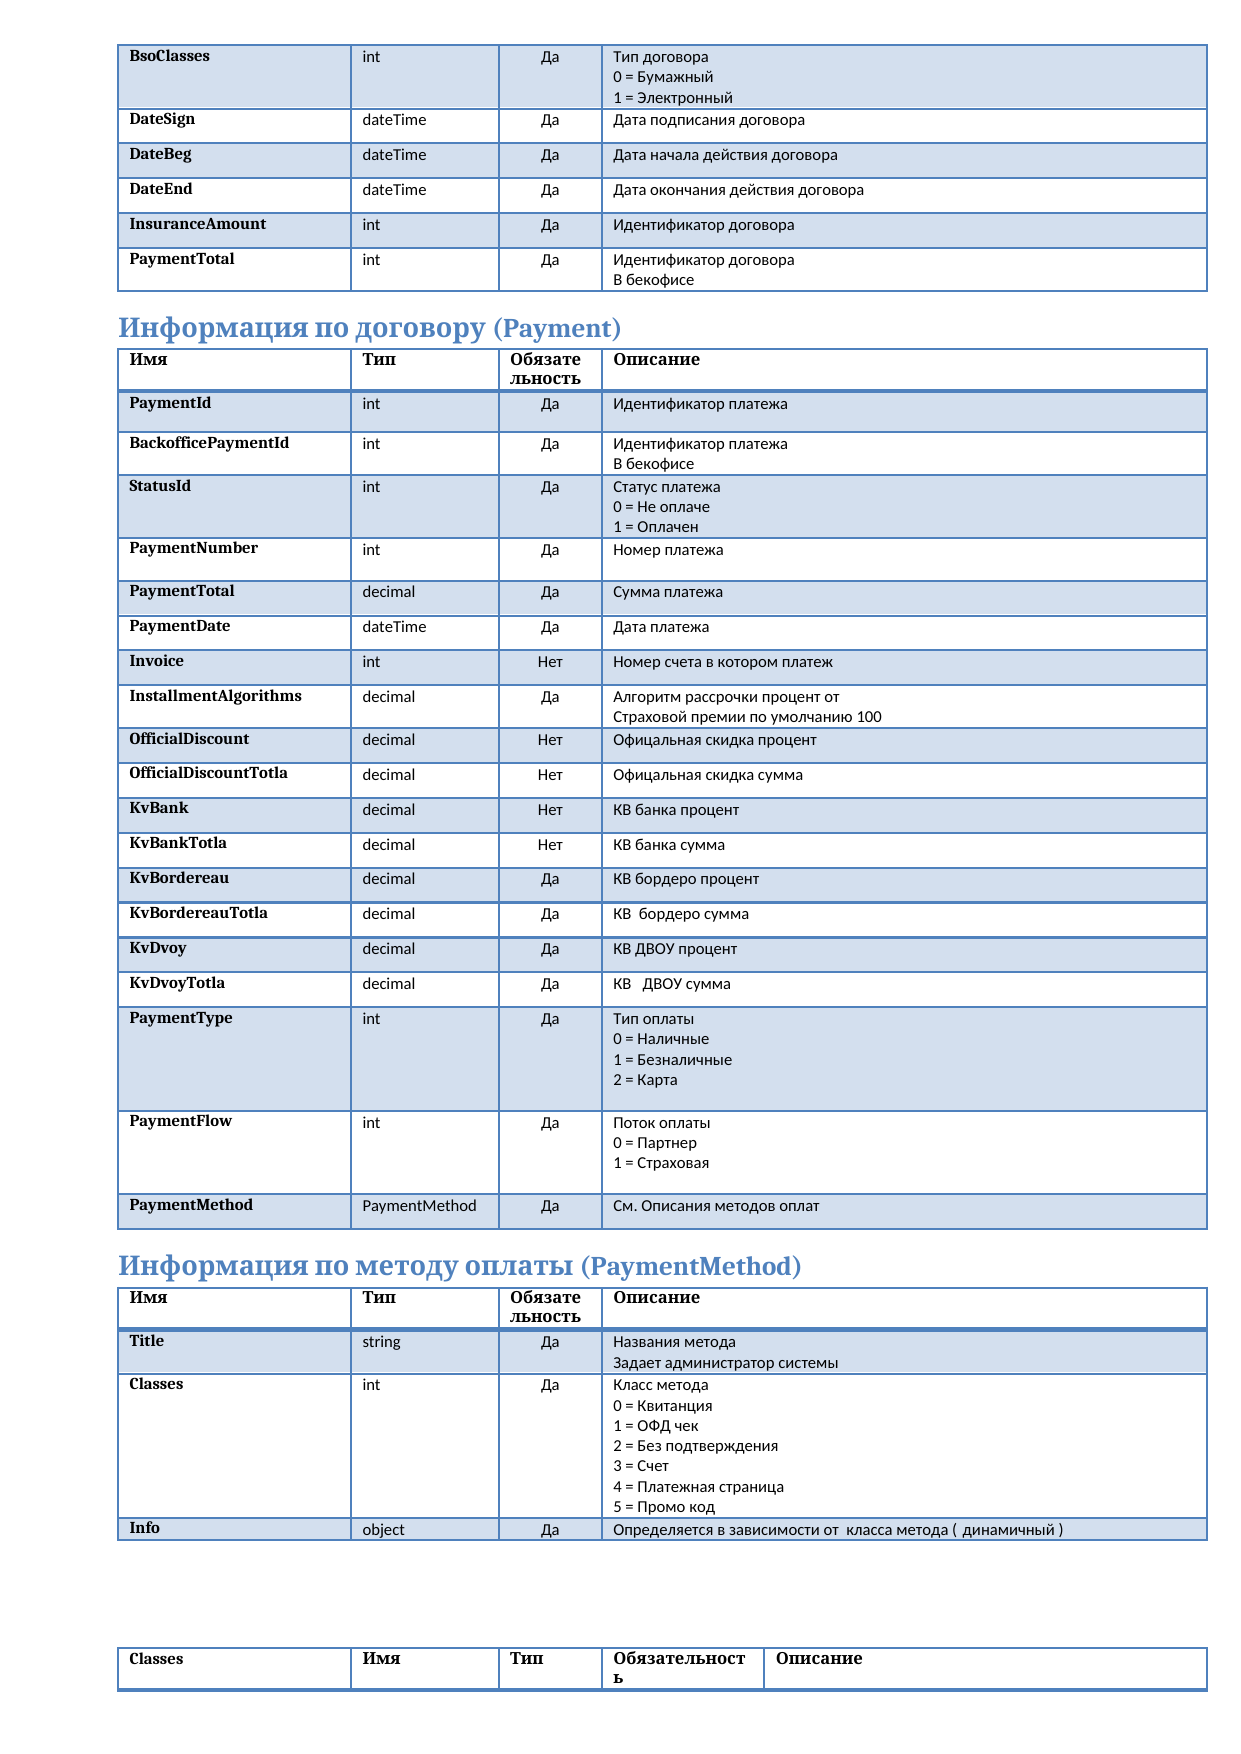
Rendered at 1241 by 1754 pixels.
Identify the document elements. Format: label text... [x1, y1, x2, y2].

table_cell КВ ДВОУ сумма [603, 973, 1206, 1006]
table_cell Дата окончания действия договора [603, 179, 1206, 212]
table_cell decimal [352, 799, 498, 832]
table_cell Идентификатор договора В бекофисе [603, 249, 1206, 290]
table_cell int [352, 651, 498, 684]
table_cell Нет [500, 799, 601, 832]
table_cell Нет [500, 729, 601, 762]
table_cell Тип договора 0 = Бумажный 1 = Электронный [603, 46, 1206, 107]
table_cell int [352, 393, 498, 431]
table_header Описание [603, 1289, 1206, 1327]
table_cell decimal [352, 834, 498, 867]
table_cell Да [500, 904, 601, 936]
table_cell DateBeg [119, 144, 350, 177]
table_cell BsoClasses [119, 46, 350, 107]
table_cell Да [500, 1519, 601, 1539]
table_cell Поток оплаты 0 = Партнер 1 = Страховая [603, 1112, 1206, 1193]
table_cell Да [500, 539, 601, 579]
table_cell Номер платежа [603, 539, 1206, 579]
table_cell int [352, 1008, 498, 1110]
table_cell Да [500, 939, 601, 971]
table_header Имя [352, 1649, 498, 1688]
table_cell Да [500, 617, 601, 649]
table_header Тип [352, 1289, 498, 1327]
table_cell КВ бордеро сумма [603, 904, 1206, 936]
table_cell Да [500, 1332, 601, 1372]
table_cell Офицальная скидка сумма [603, 764, 1206, 797]
table_cell PaymentType [119, 1008, 350, 1110]
table_cell Идентификатор договора [603, 214, 1206, 247]
table_header Имя [119, 1289, 350, 1327]
table_cell Нет [500, 834, 601, 867]
table_cell KvBank [119, 799, 350, 832]
table_header Обязательность [500, 350, 601, 389]
table_cell Да [500, 686, 601, 727]
table_cell Нет [500, 764, 601, 797]
table_cell int [352, 476, 498, 537]
table_cell PaymentDate [119, 617, 350, 649]
table_cell Да [500, 249, 601, 290]
table_cell decimal [352, 939, 498, 971]
table_cell Title [119, 1332, 350, 1372]
table_cell object [352, 1519, 498, 1539]
table_header Тип [352, 350, 498, 389]
table_cell PaymentTotal [119, 582, 350, 614]
table_cell Алгоритм рассрочки процент от Страховой премии по умолчанию 100 [603, 686, 1206, 727]
table_cell KvBordereauTotla [119, 904, 350, 936]
table_cell decimal [352, 764, 498, 797]
table_cell int [352, 1375, 498, 1517]
table_cell Офицальная скидка процент [603, 729, 1206, 762]
table_cell int [352, 249, 498, 290]
table_cell Да [500, 1195, 601, 1228]
table_cell Да [500, 110, 601, 142]
table_cell OfficialDiscount [119, 729, 350, 762]
table_cell DateEnd [119, 179, 350, 212]
table_cell PaymentNumber [119, 539, 350, 579]
table_header Classes [119, 1649, 350, 1688]
table_cell Да [500, 869, 601, 901]
table_cell Invoice [119, 651, 350, 684]
table_cell decimal [352, 904, 498, 936]
table_cell Названия метода Задает администратор системы [603, 1332, 1206, 1372]
table_cell int [352, 433, 498, 474]
table_cell PaymentId [119, 393, 350, 431]
table_cell dateTime [352, 179, 498, 212]
table_header Описание [765, 1649, 1206, 1688]
table_cell decimal [352, 869, 498, 901]
table_cell int [352, 1112, 498, 1193]
table_cell KvDvoy [119, 939, 350, 971]
table_cell Дата начала действия договора [603, 144, 1206, 177]
table_cell int [352, 214, 498, 247]
subtitle Информация по методу оплаты (PaymentMethod) [118, 1251, 1152, 1282]
table_cell Да [500, 179, 601, 212]
subtitle Информация по договору (Payment) [118, 313, 1152, 344]
table_cell OfficialDiscountTotla [119, 764, 350, 797]
table_cell Да [500, 1008, 601, 1110]
table_cell Дата подписания договора [603, 110, 1206, 142]
table_cell decimal [352, 582, 498, 614]
table_cell Да [500, 973, 601, 1006]
table_cell Идентификатор платежа В бекофисе [603, 433, 1206, 474]
table_cell PaymentMethod [352, 1195, 498, 1228]
table_cell Да [500, 476, 601, 537]
table_cell PaymentFlow [119, 1112, 350, 1193]
table_cell dateTime [352, 110, 498, 142]
table_cell Класс метода 0 = Квитанция 1 = ОФД чек 2 = Без подтверждения 3 = Счет 4 = Платежная страница 5 = Промо код [603, 1375, 1206, 1517]
table_cell KvBankTotla [119, 834, 350, 867]
table_cell decimal [352, 686, 498, 727]
table_cell BackofficePaymentId [119, 433, 350, 474]
table_cell int [352, 539, 498, 579]
table_cell KvDvoyTotla [119, 973, 350, 1006]
table_cell Да [500, 144, 601, 177]
table_cell DateSign [119, 110, 350, 142]
table_cell Да [500, 433, 601, 474]
table_cell InsuranceAmount [119, 214, 350, 247]
table_cell InstallmentAlgorithms [119, 686, 350, 727]
table_cell Статус платежа 0 = Не оплаче 1 = Оплачен [603, 476, 1206, 537]
table_cell Да [500, 582, 601, 614]
table_cell Нет [500, 651, 601, 684]
table_cell См. Описания методов оплат [603, 1195, 1206, 1228]
table_cell Да [500, 1112, 601, 1193]
table_cell КВ банка сумма [603, 834, 1206, 867]
table_cell decimal [352, 729, 498, 762]
table_cell Да [500, 214, 601, 247]
table_header Обязательность [603, 1649, 763, 1688]
table_header Имя [119, 350, 350, 389]
table_cell Да [500, 393, 601, 431]
table_cell Сумма платежа [603, 582, 1206, 614]
table_cell Идентификатор платежа [603, 393, 1206, 431]
table_cell StatusId [119, 476, 350, 537]
table_cell string [352, 1332, 498, 1372]
table_cell КВ ДВОУ процент [603, 939, 1206, 971]
table_cell dateTime [352, 144, 498, 177]
table_cell Дата платежа [603, 617, 1206, 649]
table_cell Номер счета в котором платеж [603, 651, 1206, 684]
table_cell dateTime [352, 617, 498, 649]
table_header Описание [603, 350, 1206, 389]
table_cell Тип оплаты 0 = Наличные 1 = Безналичные 2 = Карта [603, 1008, 1206, 1110]
table_cell PaymentTotal [119, 249, 350, 290]
table_cell Да [500, 1375, 601, 1517]
table_cell PaymentMethod [119, 1195, 350, 1228]
table_header Обязательность [500, 1289, 601, 1327]
table_cell Info [119, 1519, 350, 1539]
table_cell Classes [119, 1375, 350, 1517]
table_header Тип [500, 1649, 601, 1688]
table_cell decimal [352, 973, 498, 1006]
table_cell KvBordereau [119, 869, 350, 901]
table_cell Определяется в зависимости от класса метода ( динамичный ) [603, 1519, 1206, 1539]
table_cell int [352, 46, 498, 107]
table_cell Да [500, 46, 601, 107]
table_cell КВ бордеро процент [603, 869, 1206, 901]
table_cell КВ банка процент [603, 799, 1206, 832]
